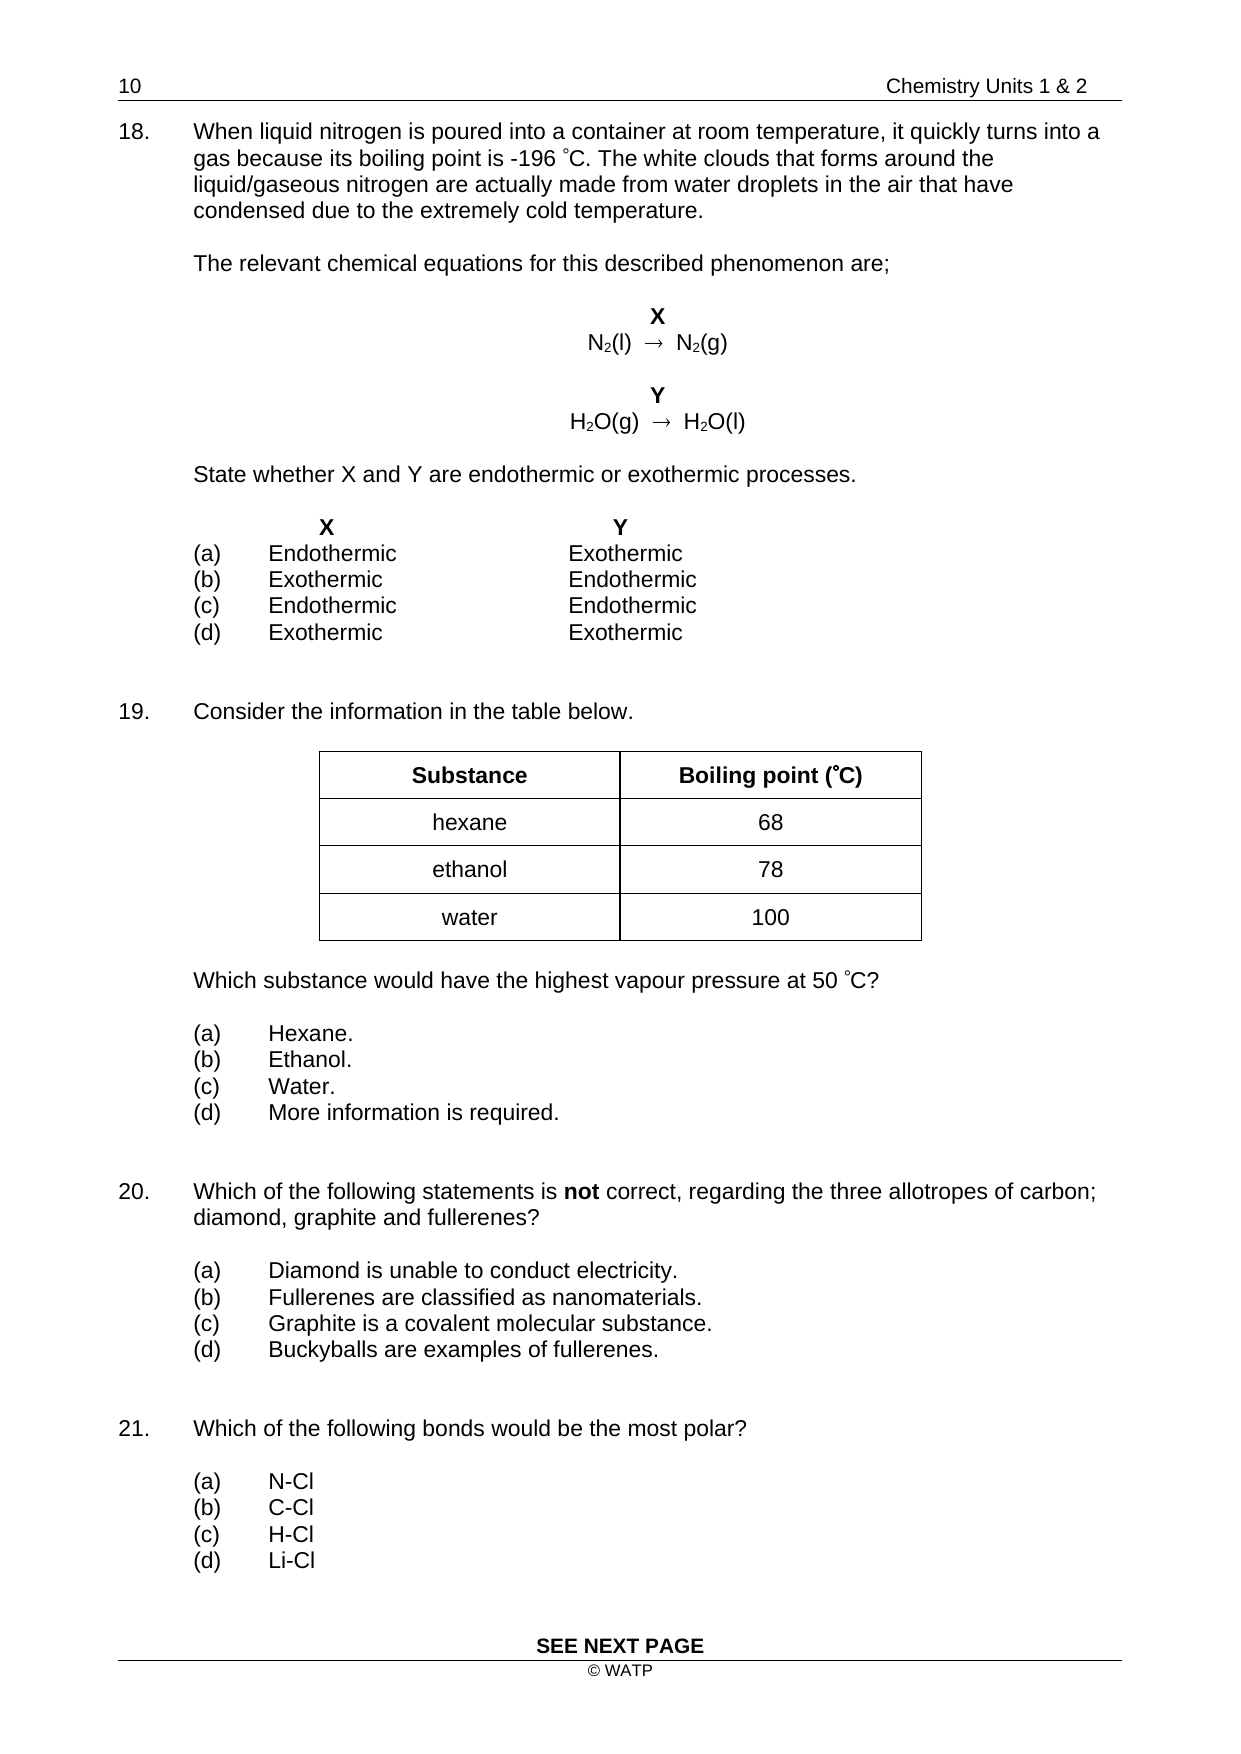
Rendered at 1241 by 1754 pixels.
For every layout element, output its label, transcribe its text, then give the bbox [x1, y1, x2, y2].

list C-Cl [193, 1494, 1122, 1521]
text H2O(g) H2O(l) [193, 408, 1122, 434]
text The relevant chemical equations for this described phenomenon are; [193, 250, 1122, 276]
text State whether X and Y are endothermic or exothermic processes. [118, 461, 1122, 487]
table_cell 100 [621, 894, 921, 940]
list Endothermic Endothermic [193, 592, 1122, 619]
list Exothermic Endothermic [193, 566, 1122, 592]
list Diamond is unable to conduct electricity. [193, 1257, 1122, 1283]
list Water. [193, 1073, 1122, 1099]
table_cell ethanol [320, 846, 619, 892]
list H-Cl [193, 1521, 1122, 1547]
text 20. Which of the following statements is not correct, regarding the three allotropes of carbon; diamond, graphite and fullerenes? [118, 1178, 1122, 1231]
list Ethanol. [193, 1046, 1122, 1073]
text N2(l) N2(g) [193, 329, 1122, 355]
list N-Cl [193, 1468, 1122, 1494]
text Y [193, 382, 1122, 408]
list Endothermic Exothermic [193, 540, 1122, 566]
text Which substance would have the highest vapour pressure at 50 C? [118, 967, 1122, 993]
table_header Boiling point (C) [621, 752, 921, 798]
table_cell 68 [621, 799, 921, 845]
list Fullerenes are classified as nanomaterials. [193, 1283, 1122, 1310]
list Hexane. [193, 1020, 1122, 1046]
text 21. Which of the following bonds would be the most polar? [118, 1415, 1122, 1442]
table_header Substance [320, 752, 619, 798]
table_cell hexane [320, 799, 619, 845]
list More information is required. [193, 1099, 1122, 1125]
text X Y [118, 513, 1122, 540]
text 18. When liquid nitrogen is poured into a container at room temperature, it quickly turns into a gas because its boiling point is -196 C. The white clouds that forms around the liquid/gaseous nitrogen are actually made from water droplets in the air that have condensed due to the extremely cold temperature. [118, 118, 1122, 223]
table_cell water [320, 894, 619, 940]
table_cell 78 [621, 846, 921, 892]
list Buckyballs are examples of fullerenes. [193, 1336, 1122, 1362]
list Graphite is a covalent molecular substance. [193, 1310, 1122, 1336]
text 19. Consider the information in the table below. [118, 698, 1122, 724]
text X [193, 303, 1122, 329]
list Exothermic Exothermic [193, 619, 1122, 645]
list Li-Cl [193, 1547, 1122, 1573]
